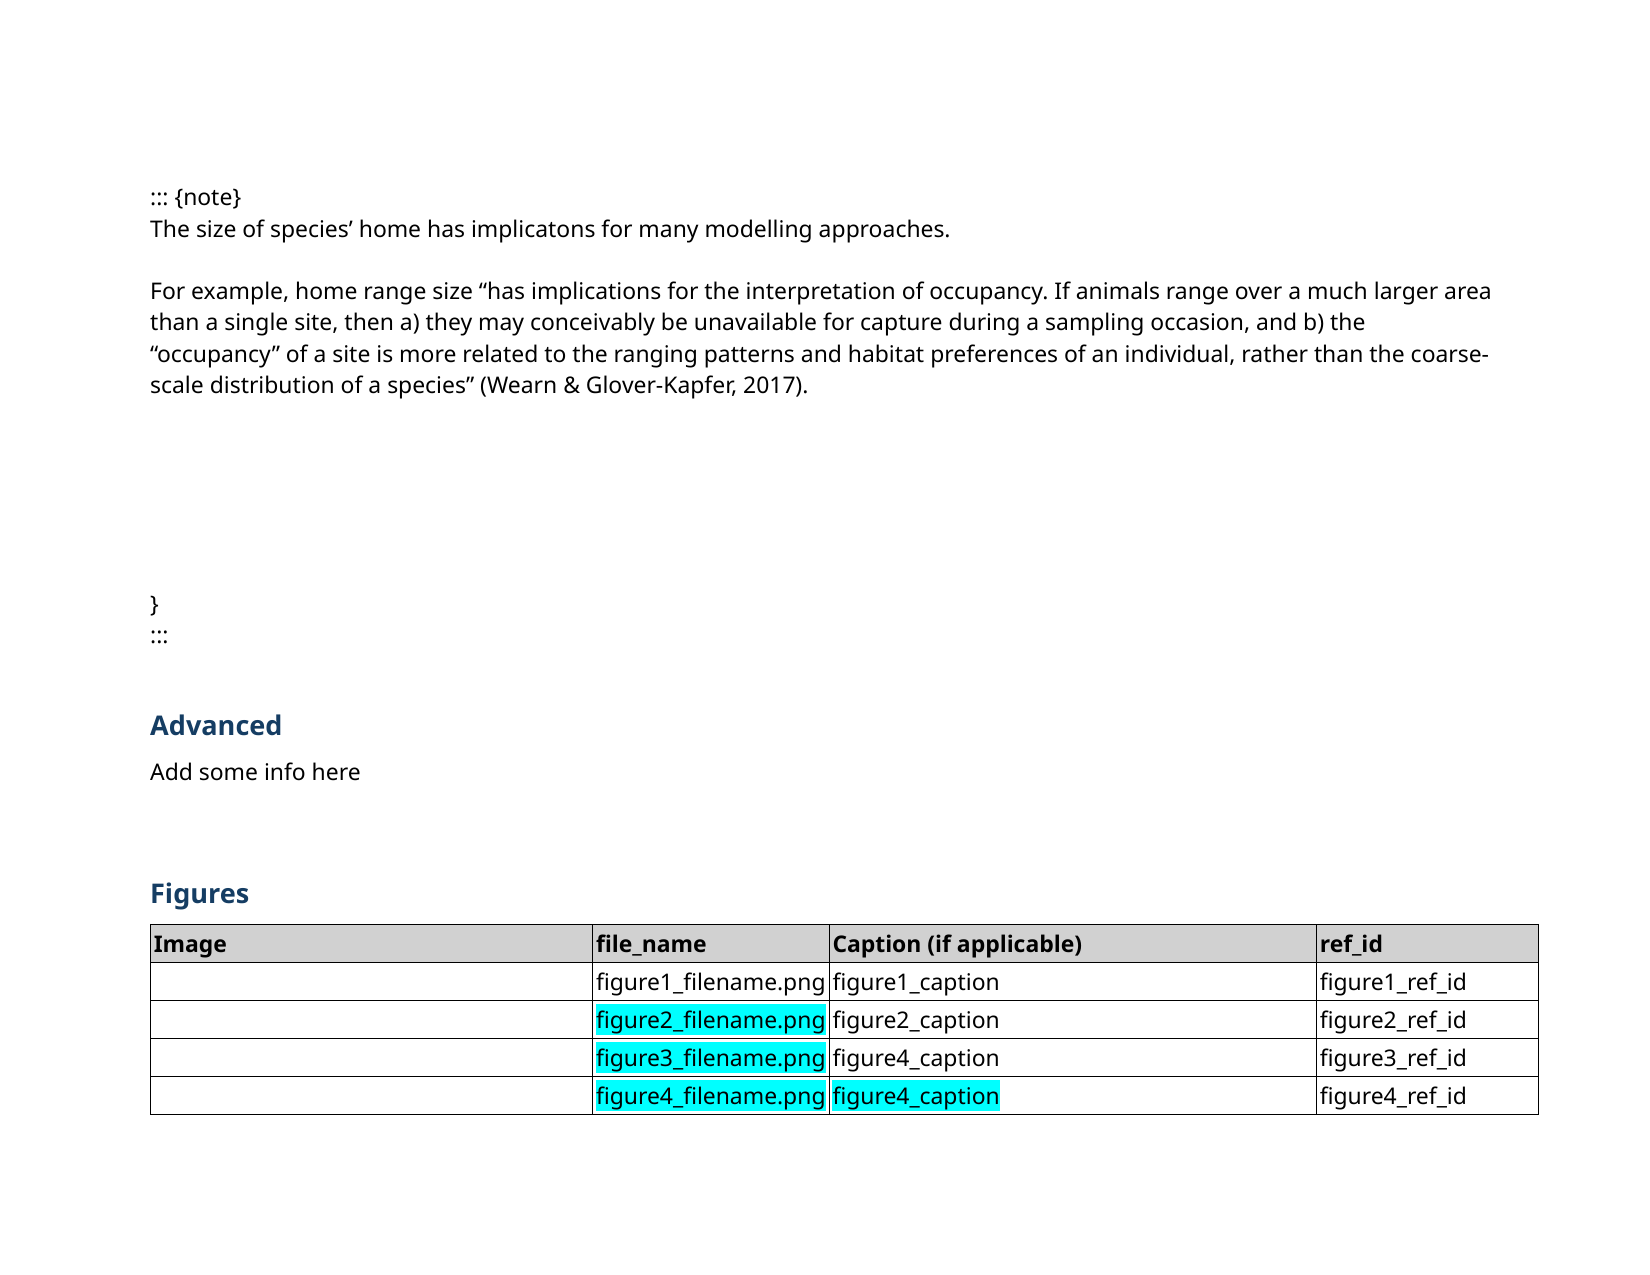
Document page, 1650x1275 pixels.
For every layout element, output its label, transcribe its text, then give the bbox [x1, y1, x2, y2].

subtitle Advanced [150, 706, 1500, 743]
table_cell figure4_filename.png [593, 1077, 829, 1114]
table_cell [151, 1077, 592, 1114]
table_cell [151, 1001, 592, 1038]
text ::: {note} [150, 181, 1500, 212]
table_cell [830, 1001, 1316, 1038]
text For example, home range size “has implications for the interpretation of occupancy. If animals range over a much larger area than a single site, then a) they may conceivably be unavailable for capture during a sampling occasion, and b) the “occupancy” of a site is more related to the ranging patterns and habitat preferences of an individual, rather than the coarse-scale distribution of a species” (Wearn & Glover-Kapfer, 2017). [150, 275, 1500, 400]
table_cell [830, 963, 1316, 1000]
table_cell figure3_filename.png [593, 1039, 829, 1076]
table_cell [1317, 1039, 1538, 1076]
subtitle Figures [150, 874, 1500, 911]
table_cell [1317, 1001, 1538, 1038]
table_cell [830, 1039, 1316, 1076]
table_header Image [151, 925, 592, 962]
table_header ref_id [1317, 925, 1538, 962]
table_header file_name [593, 925, 829, 962]
table_cell figure4_caption [830, 1077, 1316, 1114]
table_cell [151, 1039, 592, 1076]
table_cell [1317, 1077, 1538, 1114]
table_cell [151, 963, 592, 1000]
table_cell [593, 963, 829, 1000]
table_cell figure2_filename.png [593, 1001, 829, 1038]
table_header Caption (if applicable) [830, 925, 1316, 962]
table_cell [1317, 963, 1538, 1000]
text The size of species’ home has implicatons for many modelling approaches. [150, 212, 1500, 244]
